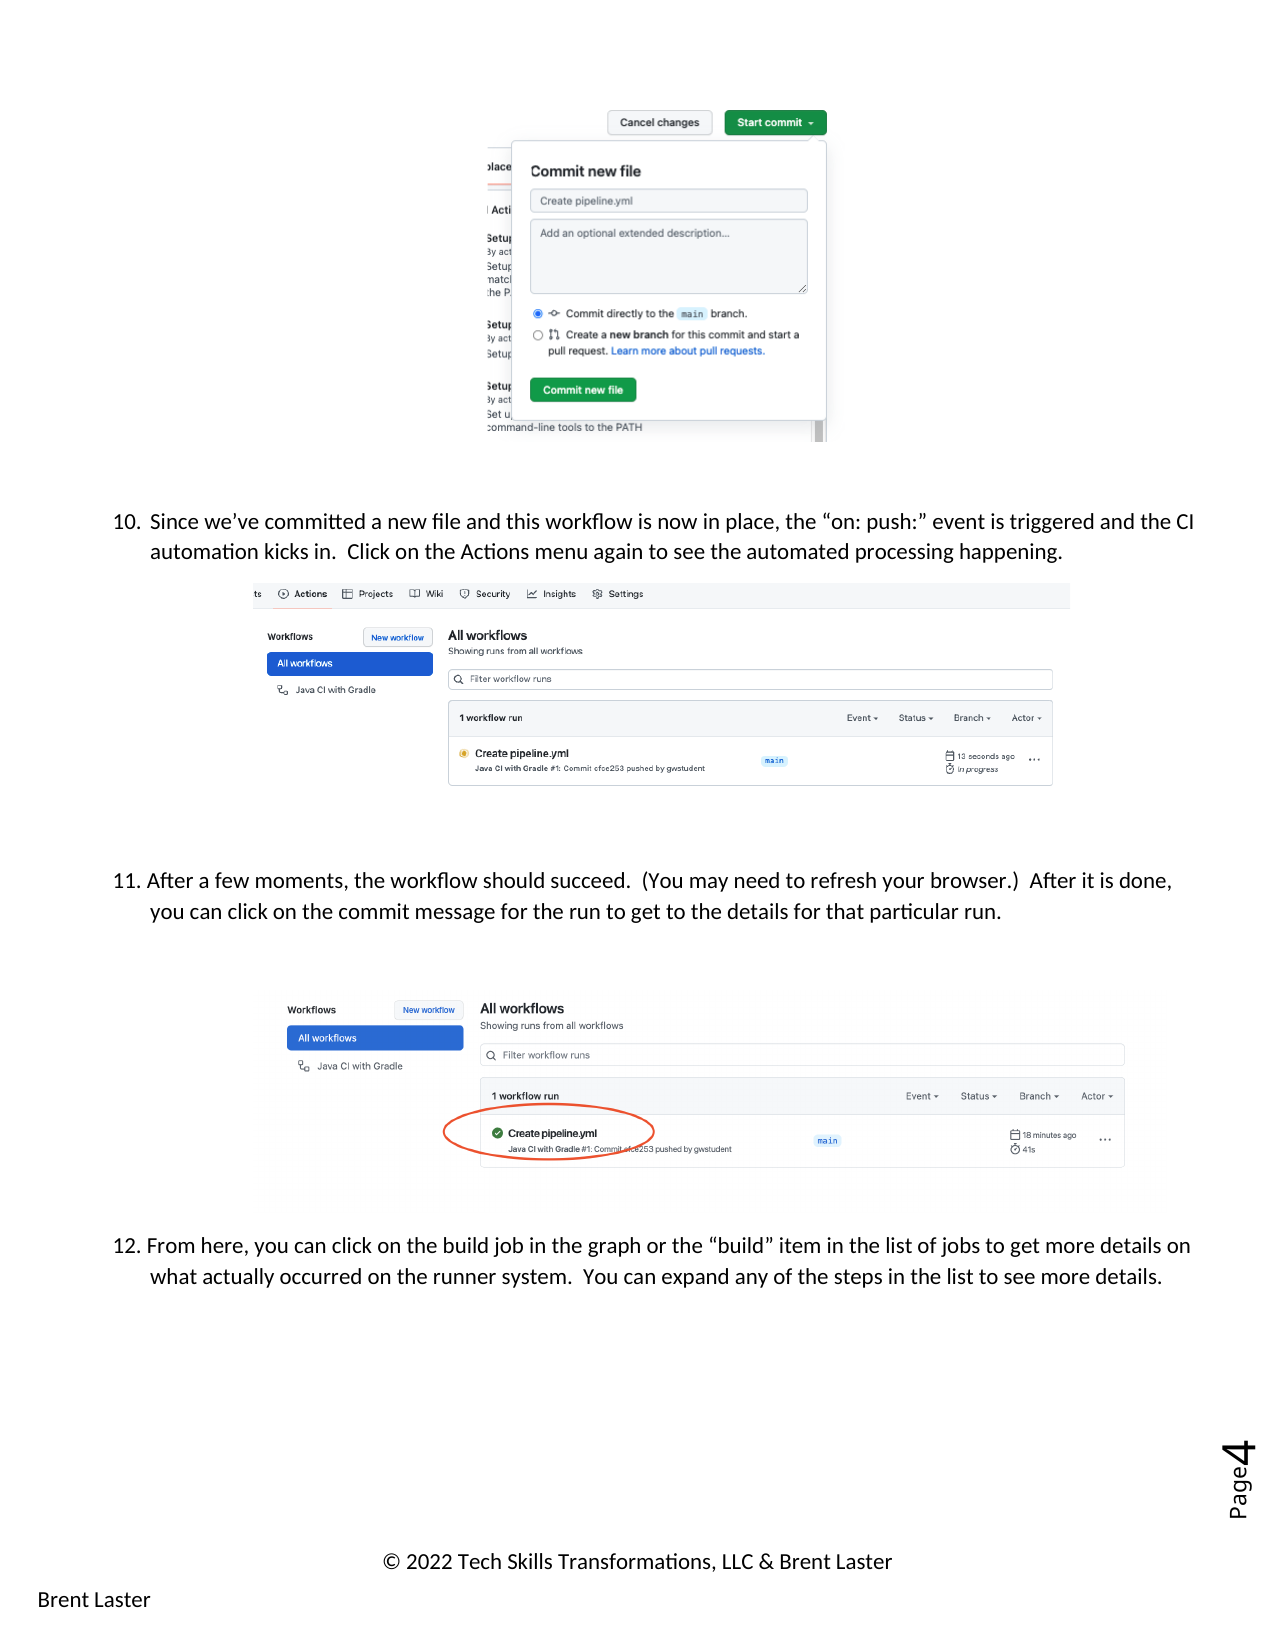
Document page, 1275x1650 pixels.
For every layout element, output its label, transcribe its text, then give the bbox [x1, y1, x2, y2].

picture [253, 583, 1071, 801]
picture [487, 103, 845, 442]
text 12. From here, you can click on the build job in the graph or the “build” item in the list of jobs to get more details on what actually occurred on the runner system. You can expand any of the steps in the list to see more details. [112, 1232, 1200, 1290]
picture [253, 990, 1167, 1213]
list Since we’ve committed a new file and this workflow is now in place, the “on: push:” event is triggered and the CI automation kicks in. Click on the Actions menu again to see the automated processing happening. [112, 507, 1200, 565]
text 11. After a few moments, the workflow should succeed. (You may need to refresh your browser.) After it is done, you can click on the commit message for the run to get to the details for that particular run. [112, 867, 1200, 925]
